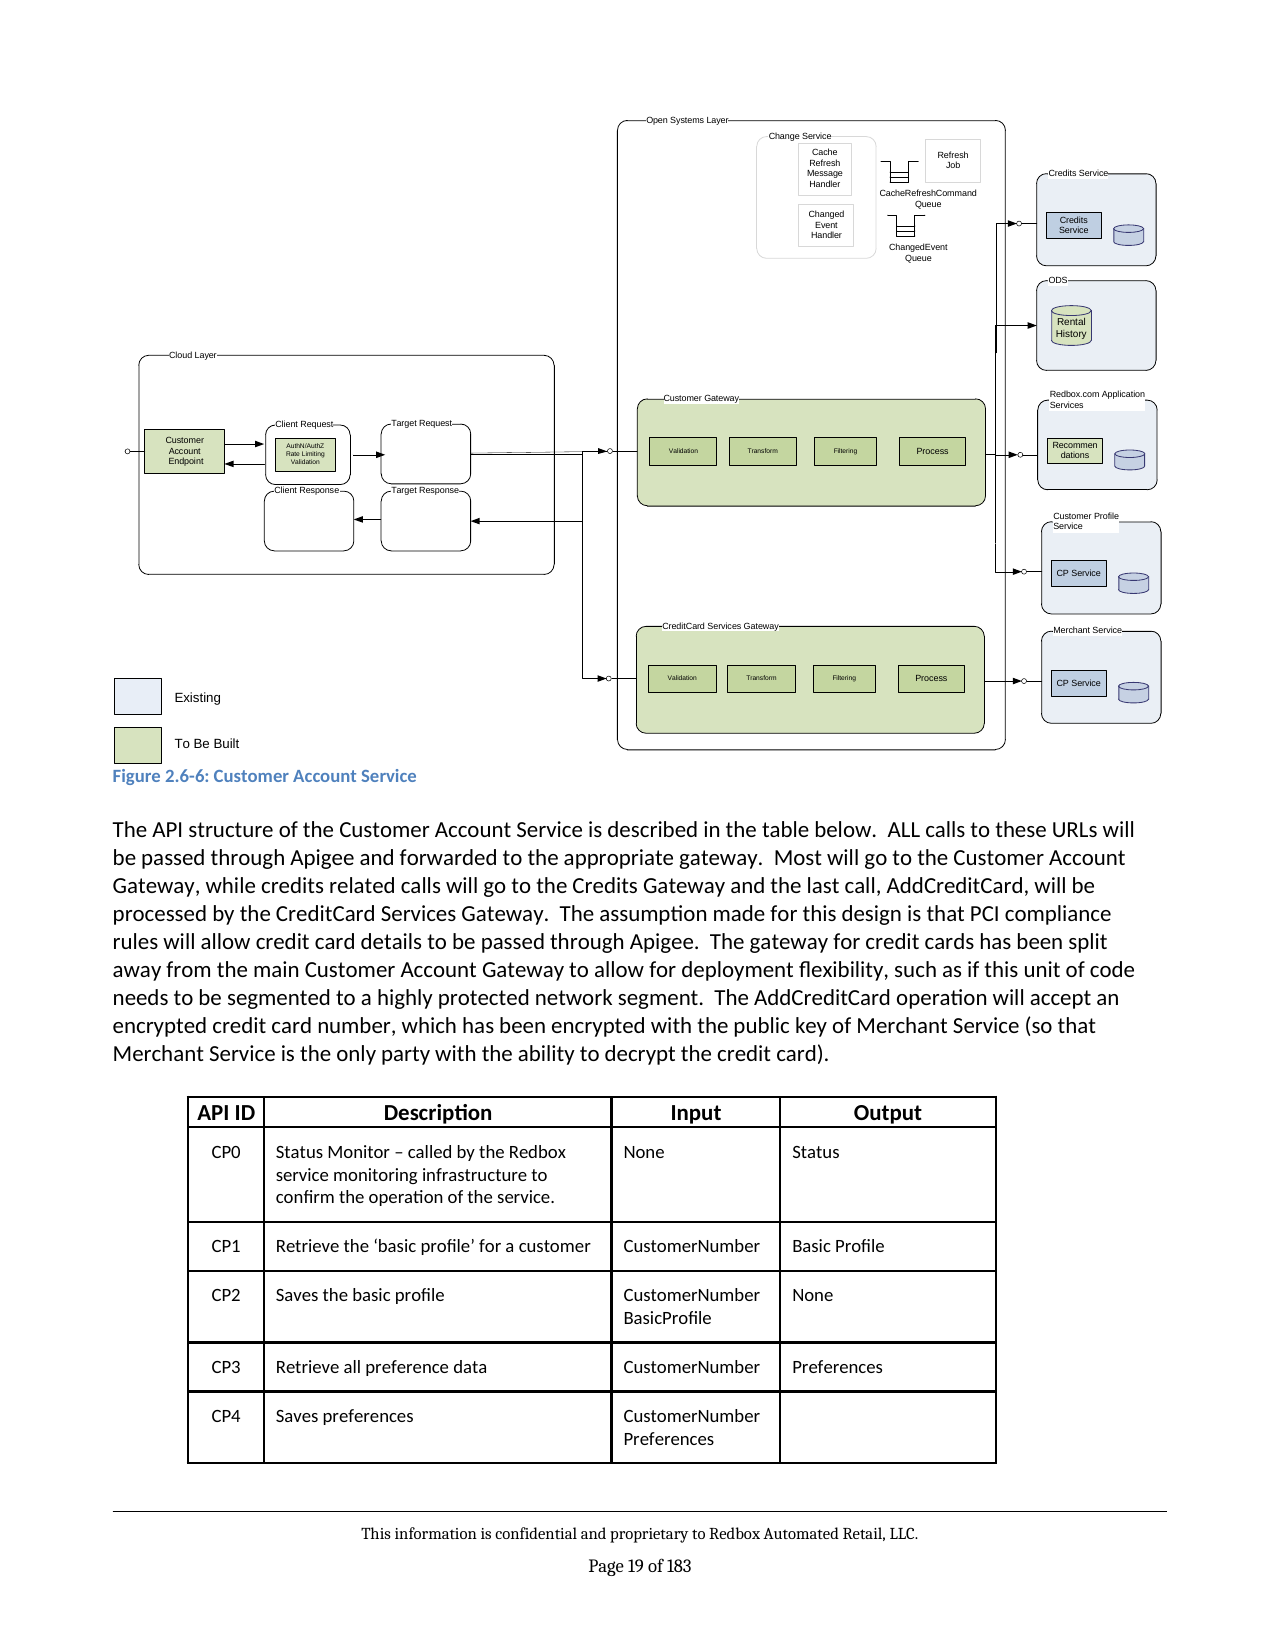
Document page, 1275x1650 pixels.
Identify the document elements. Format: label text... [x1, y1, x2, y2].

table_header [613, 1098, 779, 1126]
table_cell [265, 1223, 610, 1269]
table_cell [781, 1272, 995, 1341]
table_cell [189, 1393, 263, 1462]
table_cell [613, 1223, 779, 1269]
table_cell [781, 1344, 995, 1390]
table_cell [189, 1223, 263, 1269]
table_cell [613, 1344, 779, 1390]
text Figure -: Customer Account Service [112, 764, 1162, 787]
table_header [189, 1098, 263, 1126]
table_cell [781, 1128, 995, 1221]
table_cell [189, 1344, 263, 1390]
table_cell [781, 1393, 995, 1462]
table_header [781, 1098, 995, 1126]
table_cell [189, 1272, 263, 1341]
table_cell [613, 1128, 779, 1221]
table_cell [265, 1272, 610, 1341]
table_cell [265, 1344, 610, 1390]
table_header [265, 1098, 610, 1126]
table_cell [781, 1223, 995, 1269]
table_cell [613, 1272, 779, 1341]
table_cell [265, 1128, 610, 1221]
text The API structure of the Customer Account Service is described in the table below. ALL calls to these URLs will be passed through Apigee and forwarded to the appropriate gateway. Most will go to the Customer Account Gateway, while credits related calls will go to the Credits Gateway and the last call, AddCreditCard, will be processed by the CreditCard Services Gateway. The assumption made for this design is that PCI compliance rules will allow credit card details to be passed through Apigee. The gateway for credit cards has been split away from the main Customer Account Gateway to allow for deployment flexibility, such as if this unit of code needs to be segmented to a highly protected network segment. The AddCreditCard operation will accept an encrypted credit card number, which has been encrypted with the public key of Merchant Service (so that Merchant Service is the only party with the ability to decrypt the credit card). [112, 815, 1162, 1068]
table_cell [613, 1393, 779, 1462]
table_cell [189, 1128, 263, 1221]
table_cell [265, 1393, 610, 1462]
